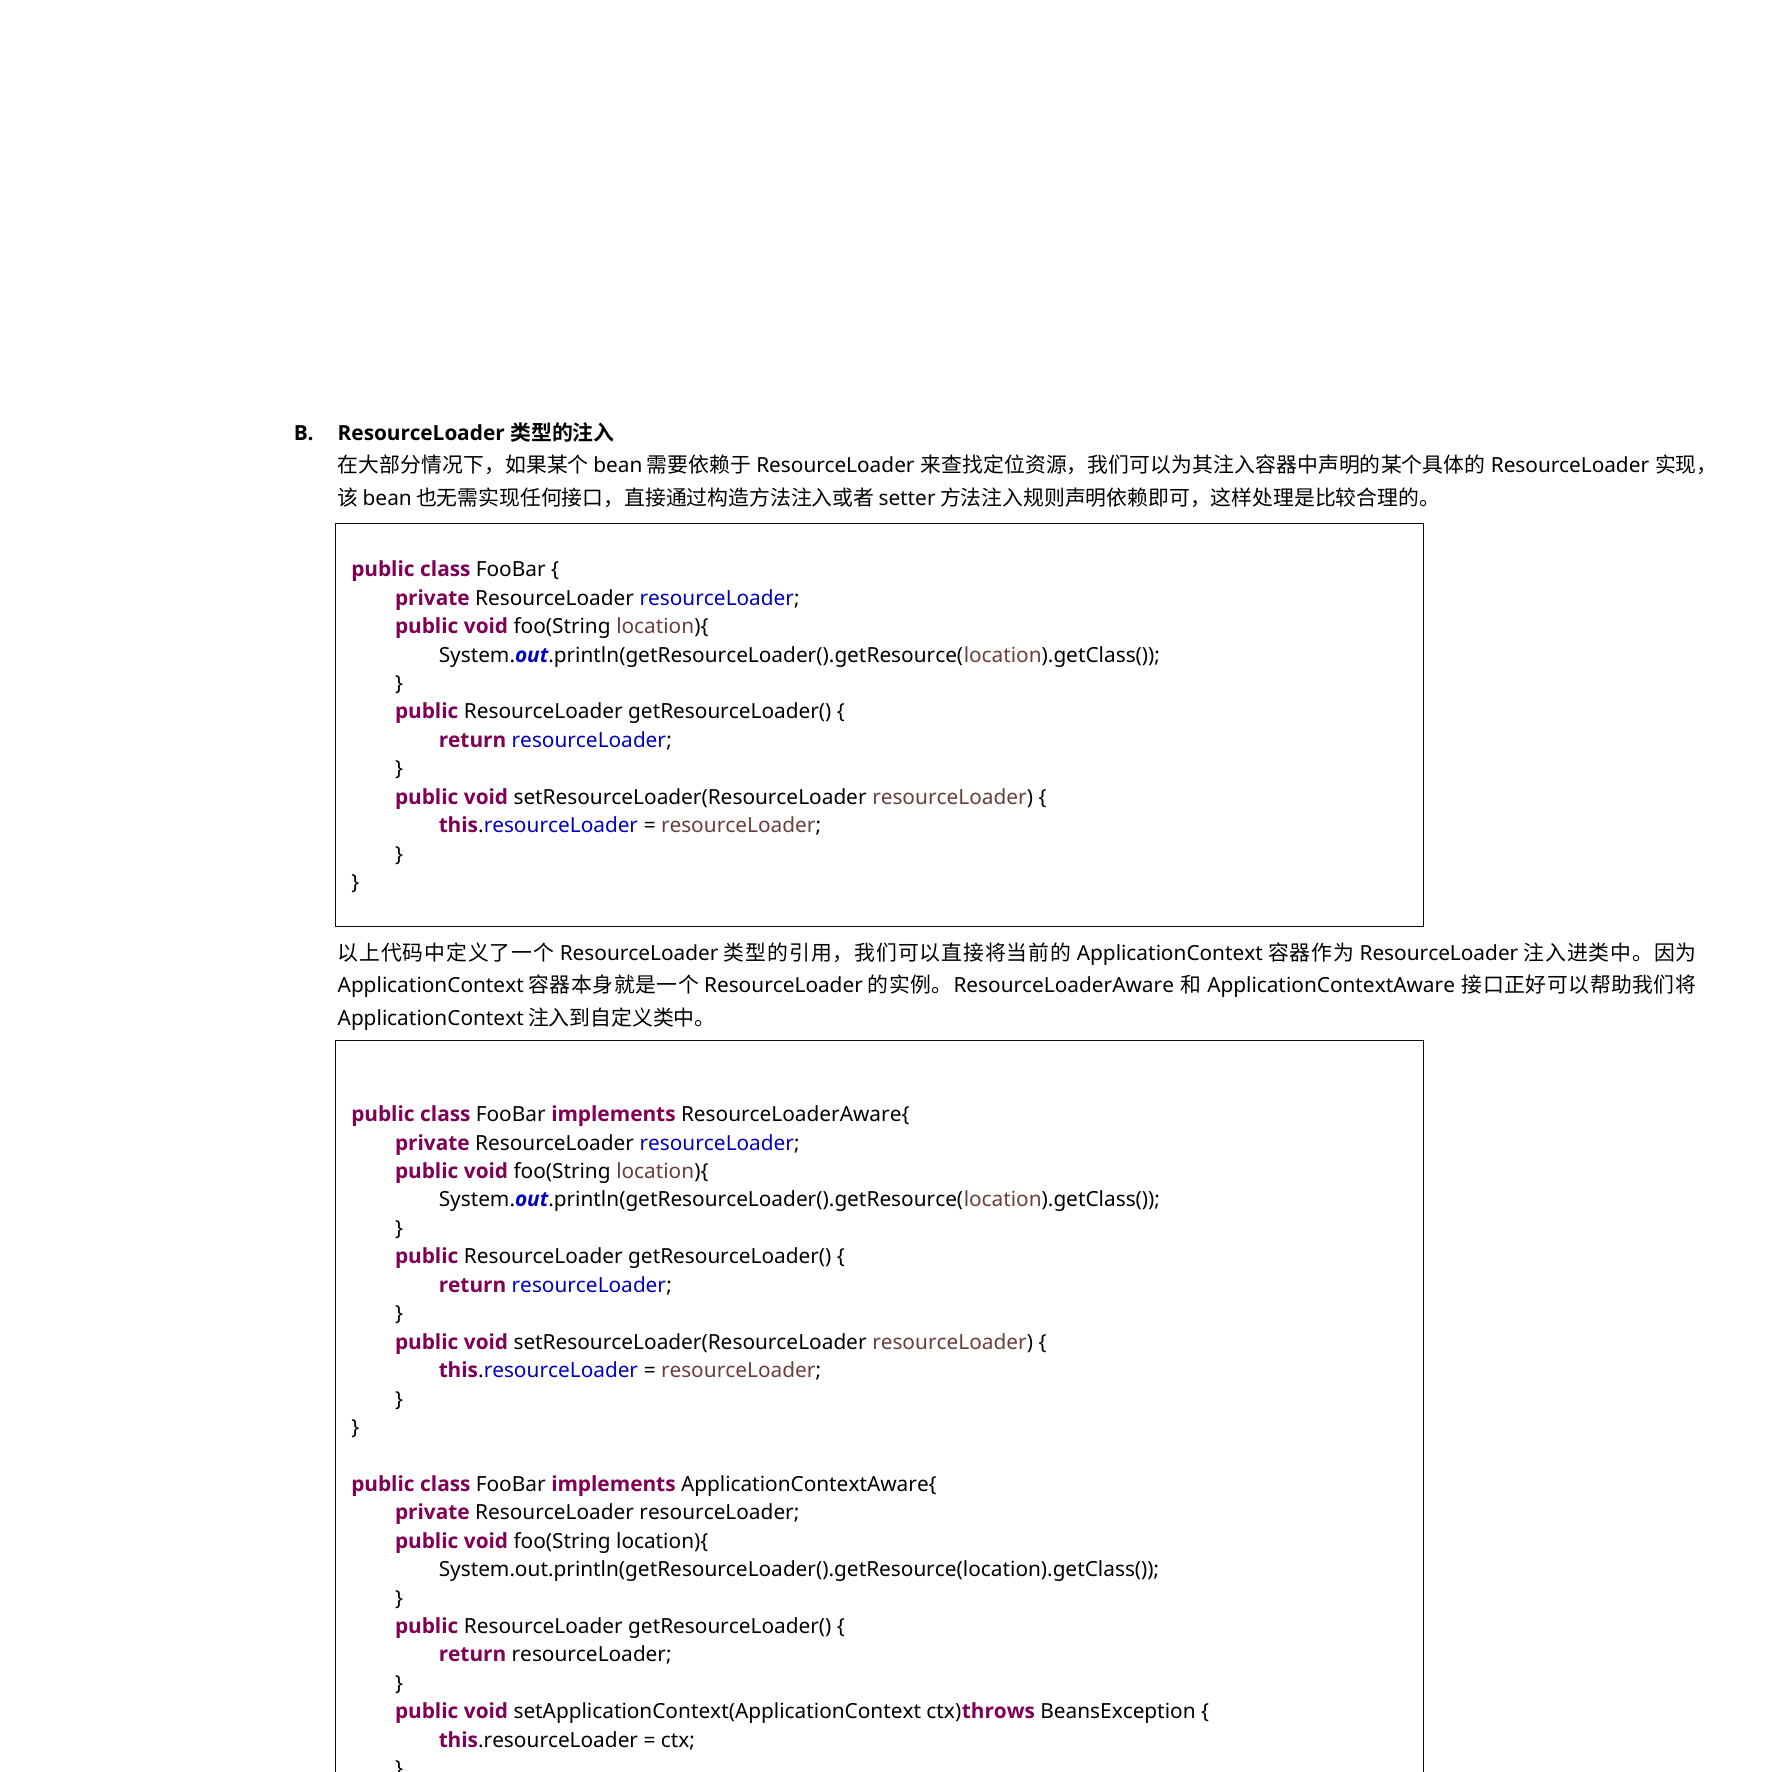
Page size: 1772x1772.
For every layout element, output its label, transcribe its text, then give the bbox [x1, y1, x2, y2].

text 在大部分情况下，如果某个bean需要依赖于 ResourceLoader 来查找定位资源，我们可以为其注入容器中声明的某个具体的 ResourceLoader 实现，该bean也无需实现任何接口，直接通过构造方法注入或者setter方法注入规则声明依赖即可，这样处理是比较合理的。 [337, 447, 1697, 512]
list ResourceLoader 类型的注入 [294, 415, 1697, 447]
text 以上代码中定义了一个ResourceLoader类型的引用，我们可以直接将当前的ApplicationContext容器作为ResourceLoader注入进类中。因为ApplicationContext容器本身就是一个ResourceLoader的实例。ResourceLoaderAware 和 ApplicationContextAware 接口正好可以帮助我们将ApplicationContext注入到自定义类中。 [337, 935, 1697, 1032]
